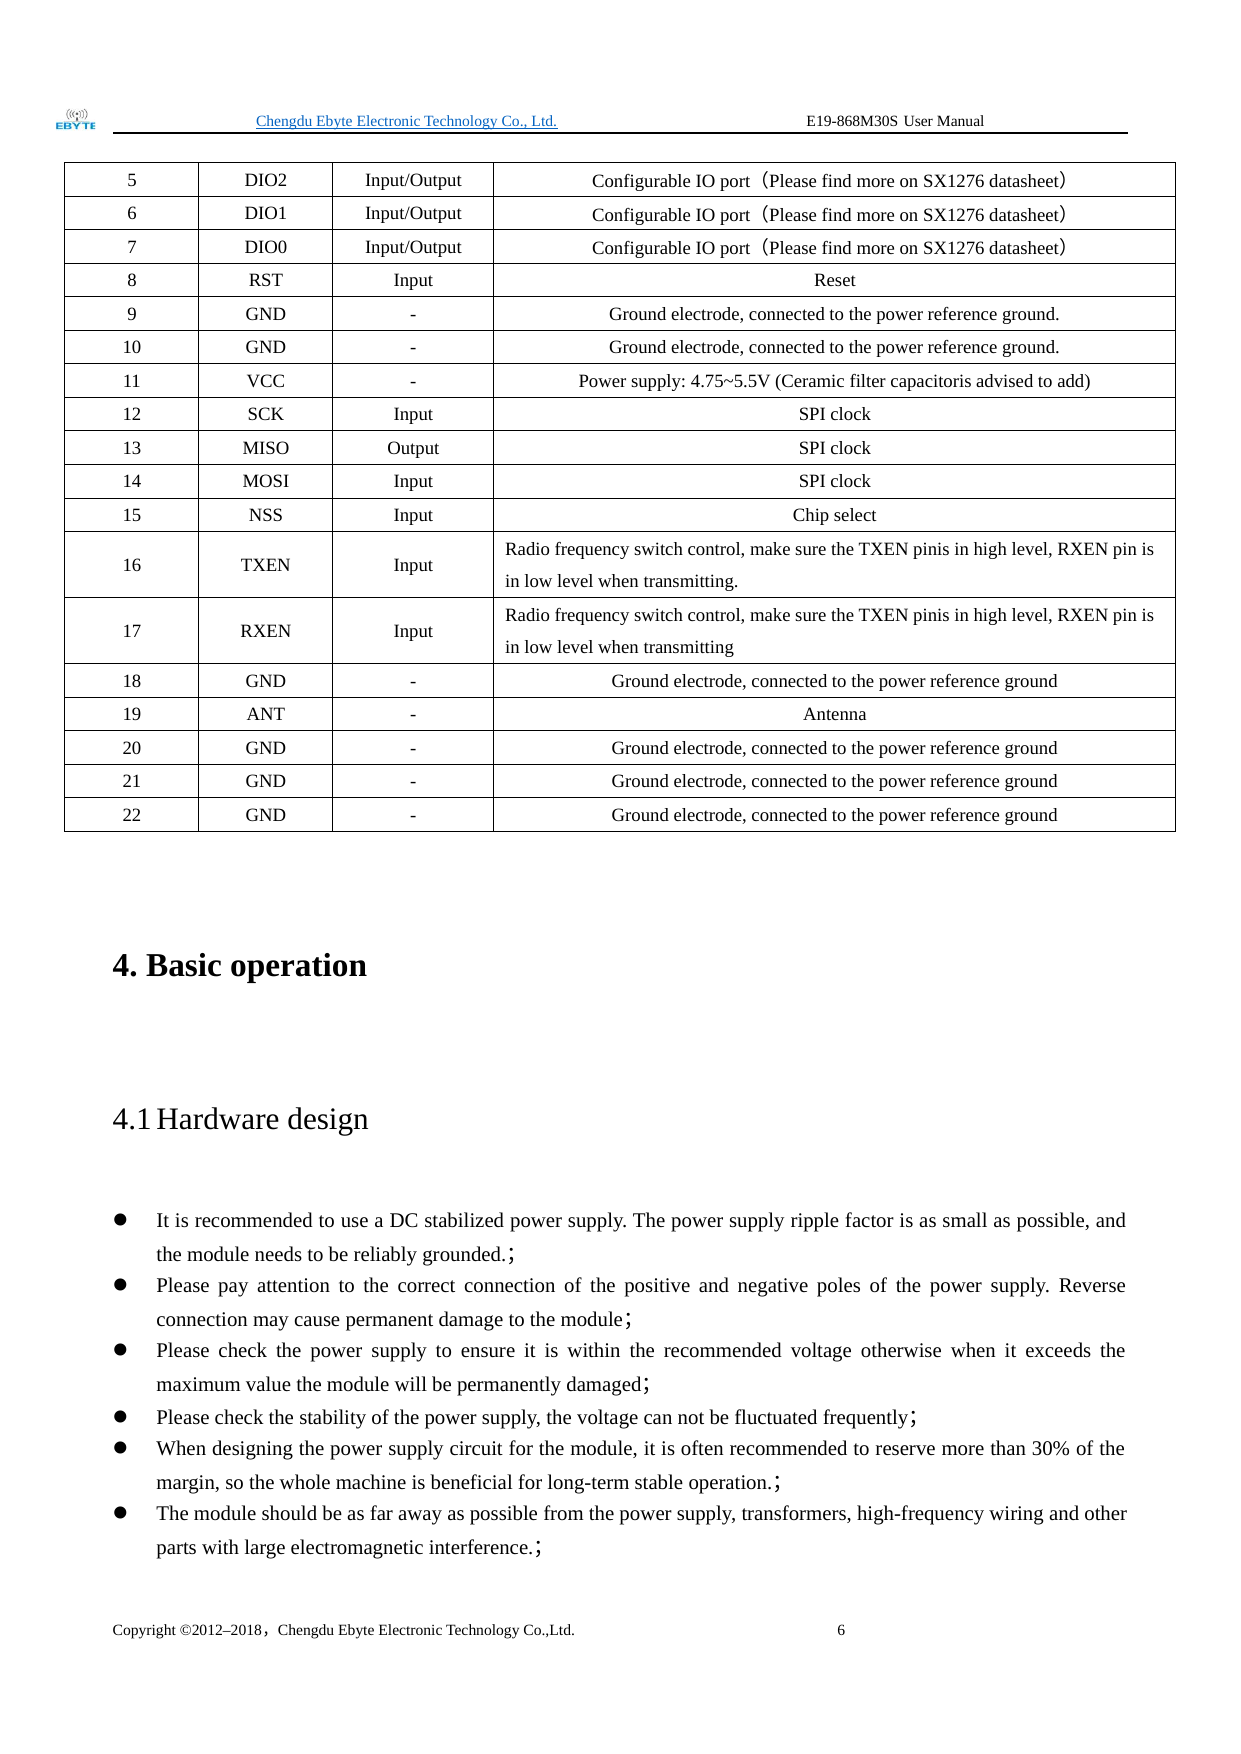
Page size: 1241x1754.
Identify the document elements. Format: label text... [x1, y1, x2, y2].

table_cell Ground electrode, connected to the power reference ground [494, 765, 1175, 797]
table_cell Ground electrode, connected to the power reference ground. [494, 297, 1175, 330]
table_cell 20 [65, 731, 198, 764]
table_cell Ground electrode, connected to the power reference ground [494, 798, 1175, 831]
list The module should be as far away as possible from the power supply, transformers, high-frequency wiring and other parts with large electromagnetic interference.； [112, 1496, 1128, 1561]
table_cell 14 [65, 465, 198, 497]
table_cell - [333, 765, 493, 797]
table_cell MISO [199, 431, 332, 464]
table_cell Input [333, 264, 493, 296]
table_cell Output [333, 431, 493, 464]
table_cell 7 [65, 230, 198, 263]
table_cell 6 [65, 197, 198, 229]
subtitle Basic operation [112, 932, 1128, 997]
table_cell SPI clock [494, 431, 1175, 464]
table_cell Input/Output [333, 230, 493, 263]
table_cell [494, 197, 1175, 229]
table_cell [494, 163, 1175, 196]
table_cell - [333, 698, 493, 730]
table_cell SCK [199, 398, 332, 430]
table_cell 11 [65, 364, 198, 397]
table_cell TXEN [199, 532, 332, 597]
table_cell MOSI [199, 465, 332, 497]
table_cell Input [333, 499, 493, 531]
list Please check the stability of the power supply, the voltage can not be fluctuated frequently； [112, 1399, 1128, 1431]
table_cell DIO1 [199, 197, 332, 229]
table_cell ANT [199, 698, 332, 730]
table_cell GND [199, 765, 332, 797]
table_cell Radio frequency switch control, make sure the TXEN pinis in high level, RXEN pin is in low level when transmitting. [494, 532, 1175, 597]
table_cell Input/Output [333, 197, 493, 229]
list Please check the power supply to ensure it is within the recommended voltage otherwise when it exceeds the maximum value the module will be permanently damaged； [112, 1334, 1128, 1399]
table_cell Input/Output [333, 163, 493, 196]
table_cell 12 [65, 398, 198, 430]
table_cell SPI clock [494, 398, 1175, 430]
table_cell 19 [65, 698, 198, 730]
table_cell 22 [65, 798, 198, 831]
table_cell RST [199, 264, 332, 296]
table_cell DIO0 [199, 230, 332, 263]
picture [54, 97, 95, 138]
table_cell 13 [65, 431, 198, 464]
table_cell - [333, 297, 493, 330]
table_cell Antenna [494, 698, 1175, 730]
table_cell RXEN [199, 598, 332, 663]
table_cell Reset [494, 264, 1175, 296]
table_cell GND [199, 297, 332, 330]
table_cell GND [199, 731, 332, 764]
list When designing the power supply circuit for the module, it is often recommended to reserve more than 30% of the margin, so the whole machine is beneficial for long-term stable operation.； [112, 1431, 1128, 1496]
table_cell Ground electrode, connected to the power reference ground [494, 664, 1175, 697]
table_cell 8 [65, 264, 198, 296]
table_cell DIO2 [199, 163, 332, 196]
table_cell Ground electrode, connected to the power reference ground [494, 731, 1175, 764]
table_cell - [333, 798, 493, 831]
table_cell 17 [65, 598, 198, 663]
table_cell GND [199, 798, 332, 831]
table_cell 21 [65, 765, 198, 797]
table_cell - [333, 331, 493, 363]
subtitle Hardware design [112, 1086, 1128, 1151]
table_cell Input [333, 532, 493, 597]
table_cell Input [333, 465, 493, 497]
table_cell Radio frequency switch control, make sure the TXEN pinis in high level, RXEN pin is in low level when transmitting [494, 598, 1175, 663]
table_cell - [333, 664, 493, 697]
list Please pay attention to the correct connection of the positive and negative poles of the power supply. Reverse connection may cause permanent damage to the module； [112, 1269, 1128, 1334]
table_cell 18 [65, 664, 198, 697]
table_cell GND [199, 664, 332, 697]
list It is recommended to use a DC stabilized power supply. The power supply ripple factor is as small as possible, and the module needs to be reliably grounded.； [112, 1204, 1128, 1269]
table_cell Chip select [494, 499, 1175, 531]
table_cell 5 [65, 163, 198, 196]
table_cell 15 [65, 499, 198, 531]
table_cell 9 [65, 297, 198, 330]
table_cell GND [199, 331, 332, 363]
table_cell SPI clock [494, 465, 1175, 497]
table_cell Ground electrode, connected to the power reference ground. [494, 331, 1175, 363]
table_cell Input [333, 598, 493, 663]
table_cell Power supply: 4.75~5.5V (Ceramic filter capacitoris advised to add) [494, 364, 1175, 397]
table_cell VCC [199, 364, 332, 397]
table_cell Input [333, 398, 493, 430]
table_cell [494, 230, 1175, 263]
table_cell 10 [65, 331, 198, 363]
table_cell - [333, 731, 493, 764]
table_cell - [333, 364, 493, 397]
table_cell 16 [65, 532, 198, 597]
table_cell NSS [199, 499, 332, 531]
